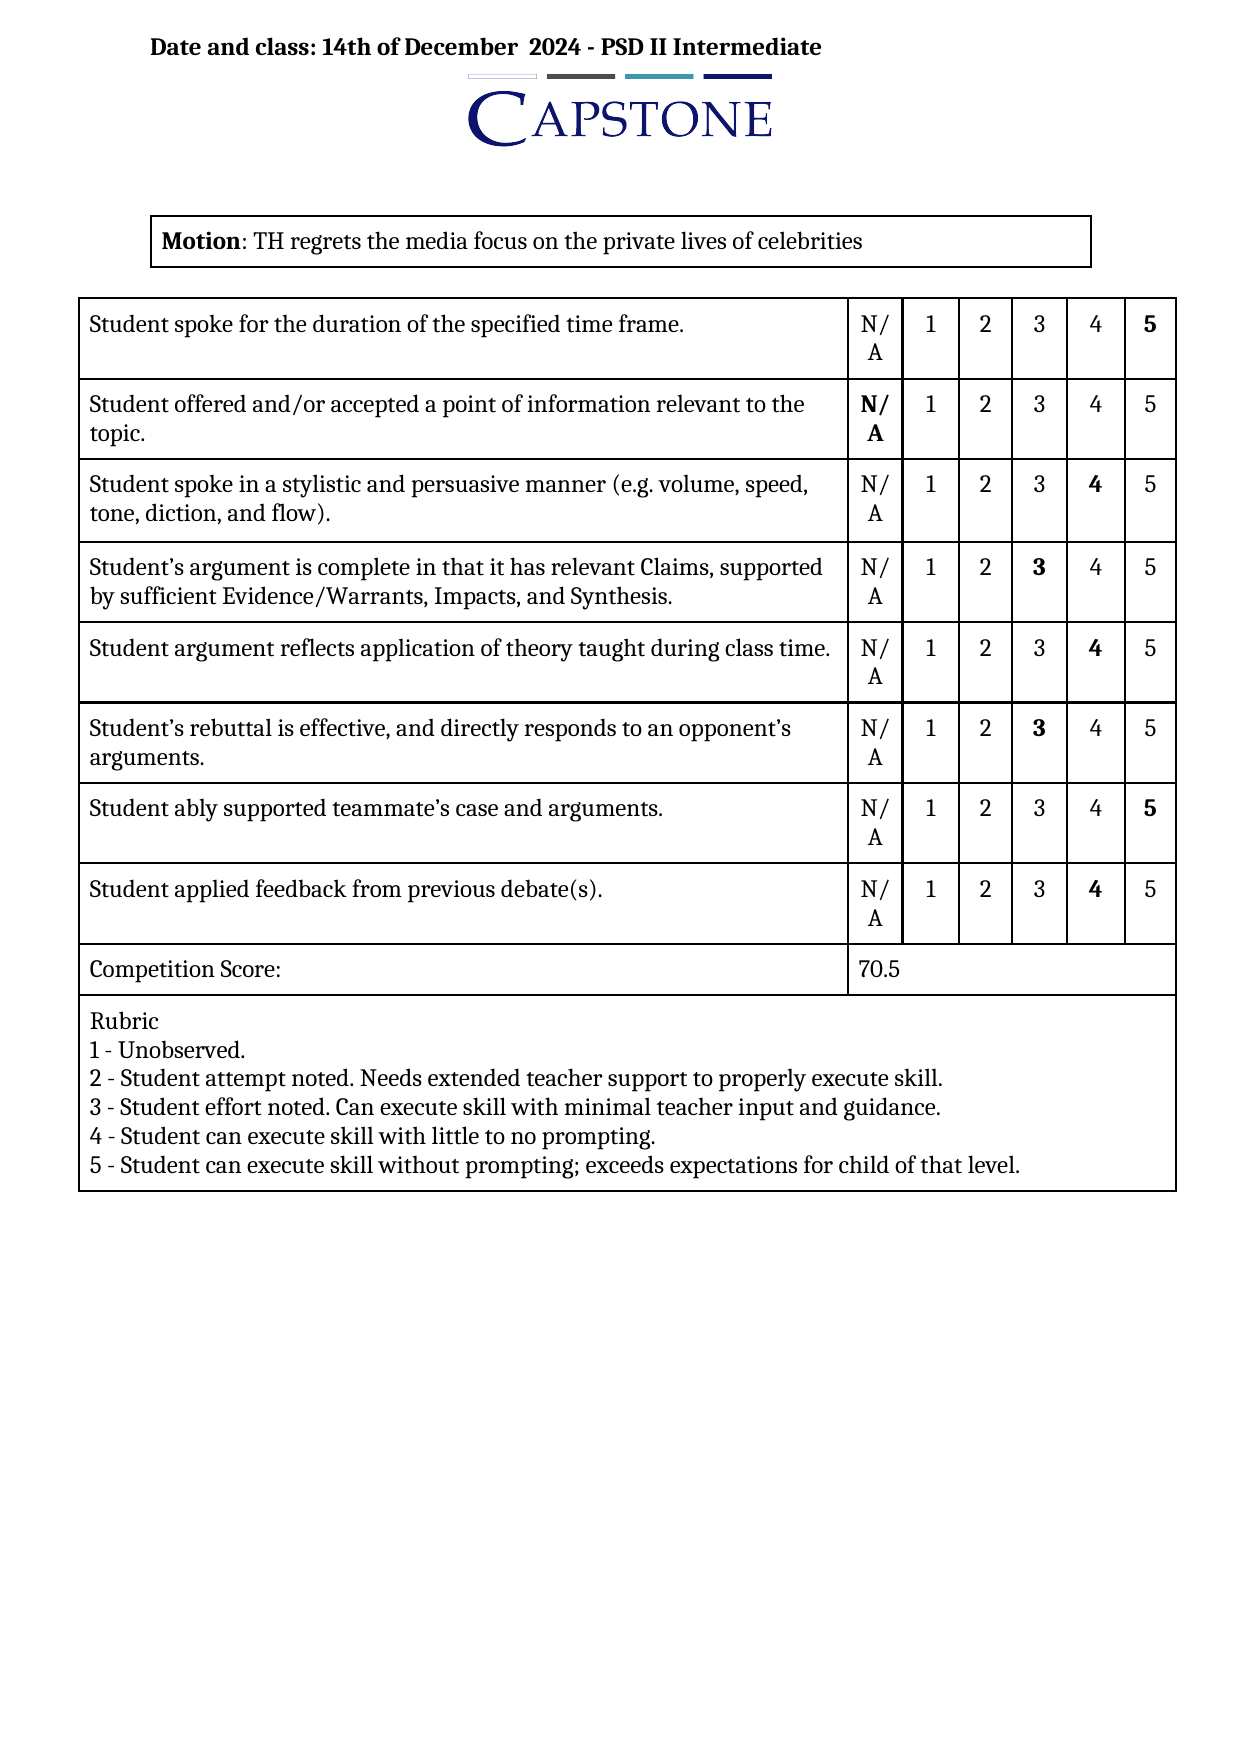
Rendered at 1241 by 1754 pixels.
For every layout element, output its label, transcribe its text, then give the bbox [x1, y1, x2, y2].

table_cell 3 [1013, 460, 1066, 541]
table_cell Rubric 1 - Unobserved. 2 - Student attempt noted. Needs extended teacher support to properly execute skill. 3 - Student effort noted. Can execute skill with minimal teacher input and guidance. 4 - Student can execute skill with little to no prompting. 5 - Student can execute skill without prompting; exceeds expectations for child of that level. [80, 996, 1175, 1190]
table_cell N/A [849, 380, 901, 458]
picture [460, 66, 781, 153]
table_cell Student’s argument is complete in that it has relevant Claims, supported by sufficient Evidence/Warrants, Impacts, and Synthesis. [80, 543, 847, 621]
table_header 4 [1068, 299, 1124, 377]
table_cell 2 [960, 380, 1011, 458]
table_cell N/A [849, 784, 901, 862]
table_cell 4 [1068, 623, 1124, 701]
table_cell 3 [1013, 784, 1066, 862]
table_cell 2 [960, 704, 1011, 782]
table_cell N/A [849, 864, 901, 943]
table_header 3 [1013, 299, 1066, 377]
table_header Student spoke for the duration of the specified time frame. [80, 299, 847, 377]
table_cell 2 [960, 864, 1011, 943]
table_cell N/A [849, 704, 901, 782]
table_cell N/A [849, 623, 901, 701]
table_cell 5 [1126, 380, 1175, 458]
table_cell 1 [904, 460, 958, 541]
table_cell Competition Score: [80, 945, 847, 994]
table_cell 5 [1126, 864, 1175, 943]
table_cell Student spoke in a stylistic and persuasive manner (e.g. volume, speed, tone, diction, and flow). [80, 460, 847, 541]
table_cell 2 [960, 460, 1011, 541]
table_header N/A [849, 299, 901, 377]
table_cell 3 [1013, 704, 1066, 782]
table_cell 70.5 [849, 945, 1175, 994]
table_cell 4 [1068, 784, 1124, 862]
table_cell 1 [904, 704, 958, 782]
table_cell 2 [960, 623, 1011, 701]
table_cell 1 [904, 543, 958, 621]
table_cell 4 [1068, 543, 1124, 621]
table_cell Student argument reflects application of theory taught during class time. [80, 623, 847, 701]
table_header Motion: TH regrets the media focus on the private lives of celebrities [152, 217, 1090, 266]
table_cell 2 [960, 784, 1011, 862]
table_header 2 [960, 299, 1011, 377]
table_header 5 [1126, 299, 1175, 377]
table_cell Student’s rebuttal is effective, and directly responds to an opponent’s arguments. [80, 704, 847, 782]
table_cell 4 [1068, 460, 1124, 541]
table_cell 1 [904, 380, 958, 458]
table_cell 5 [1126, 784, 1175, 862]
table_cell 1 [904, 784, 958, 862]
table_cell 3 [1013, 380, 1066, 458]
table_cell 3 [1013, 864, 1066, 943]
table_cell 5 [1126, 543, 1175, 621]
table_cell Student offered and/or accepted a point of information relevant to the topic. [80, 380, 847, 458]
table_cell Student applied feedback from previous debate(s). [80, 864, 847, 943]
table_cell 1 [904, 864, 958, 943]
table_cell 4 [1068, 380, 1124, 458]
table_cell 5 [1126, 623, 1175, 701]
table_cell Student ably supported teammate’s case and arguments. [80, 784, 847, 862]
table_cell 5 [1126, 460, 1175, 541]
table_cell 5 [1126, 704, 1175, 782]
table_header 1 [904, 299, 958, 377]
table_cell N/A [849, 543, 901, 621]
table_cell 3 [1013, 623, 1066, 701]
table_cell 4 [1068, 704, 1124, 782]
table_cell 3 [1013, 543, 1066, 621]
table_cell 1 [904, 623, 958, 701]
table_cell 2 [960, 543, 1011, 621]
table_cell 4 [1068, 864, 1124, 943]
table_cell N/A [849, 460, 901, 541]
